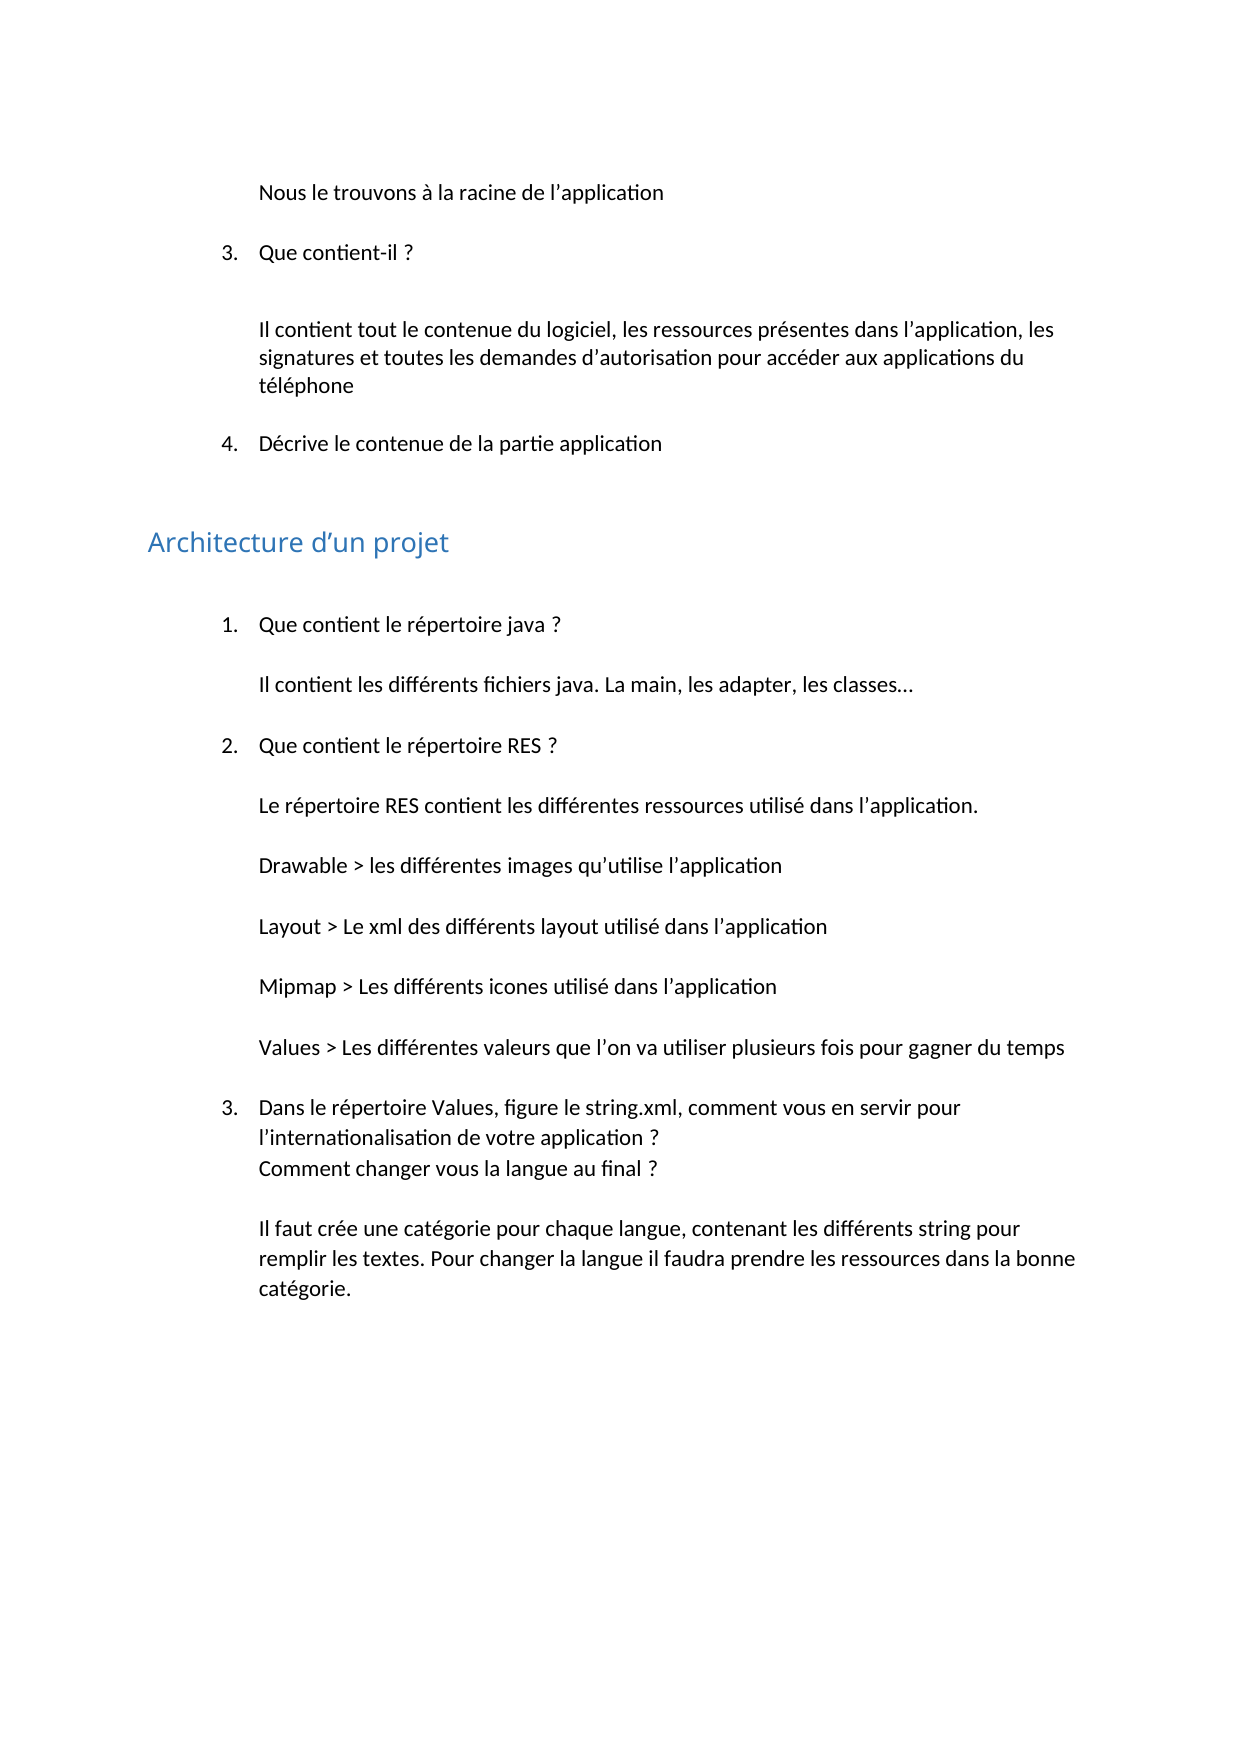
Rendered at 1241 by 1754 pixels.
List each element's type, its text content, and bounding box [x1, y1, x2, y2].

list Layout > Le xml des différents layout utilisé dans l’application [258, 912, 1093, 940]
list Dans le répertoire Values, figure le string.xml, comment vous en servir pour l’internationalisation de votre application ? [221, 1093, 1093, 1152]
list Comment changer vous la langue au final ? [258, 1154, 1093, 1182]
list Décrive le contenue de la partie application [221, 429, 1093, 458]
list Que contient le répertoire java ? [221, 610, 1093, 638]
list Il contient les différents fichiers java. La main, les adapter, les classes… [258, 670, 1093, 698]
text Il contient tout le contenue du logiciel, les ressources présentes dans l’application, les signatures et toutes les demandes d’autorisation pour accéder aux applications du téléphone [258, 315, 1093, 399]
list Drawable > les différentes images qu’utilise l’application [258, 852, 1093, 880]
list Values > Les différentes valeurs que l’on va utiliser plusieurs fois pour gagner du temps [258, 1033, 1093, 1061]
list Nous le trouvons à la racine de l’application [258, 178, 1093, 206]
list Que contient-il ? [221, 238, 1093, 266]
list Que contient le répertoire RES ? [221, 731, 1093, 759]
list Le répertoire RES contient les différentes ressources utilisé dans l’application. [258, 791, 1093, 819]
list Il faut crée une catégorie pour chaque langue, contenant les différents string pour remplir les textes. Pour changer la langue il faudra prendre les ressources dans la bonne catégorie. [258, 1214, 1093, 1303]
subtitle Architecture d’un projet [148, 523, 1093, 560]
list Mipmap > Les différents icones utilisé dans l’application [258, 972, 1093, 1001]
